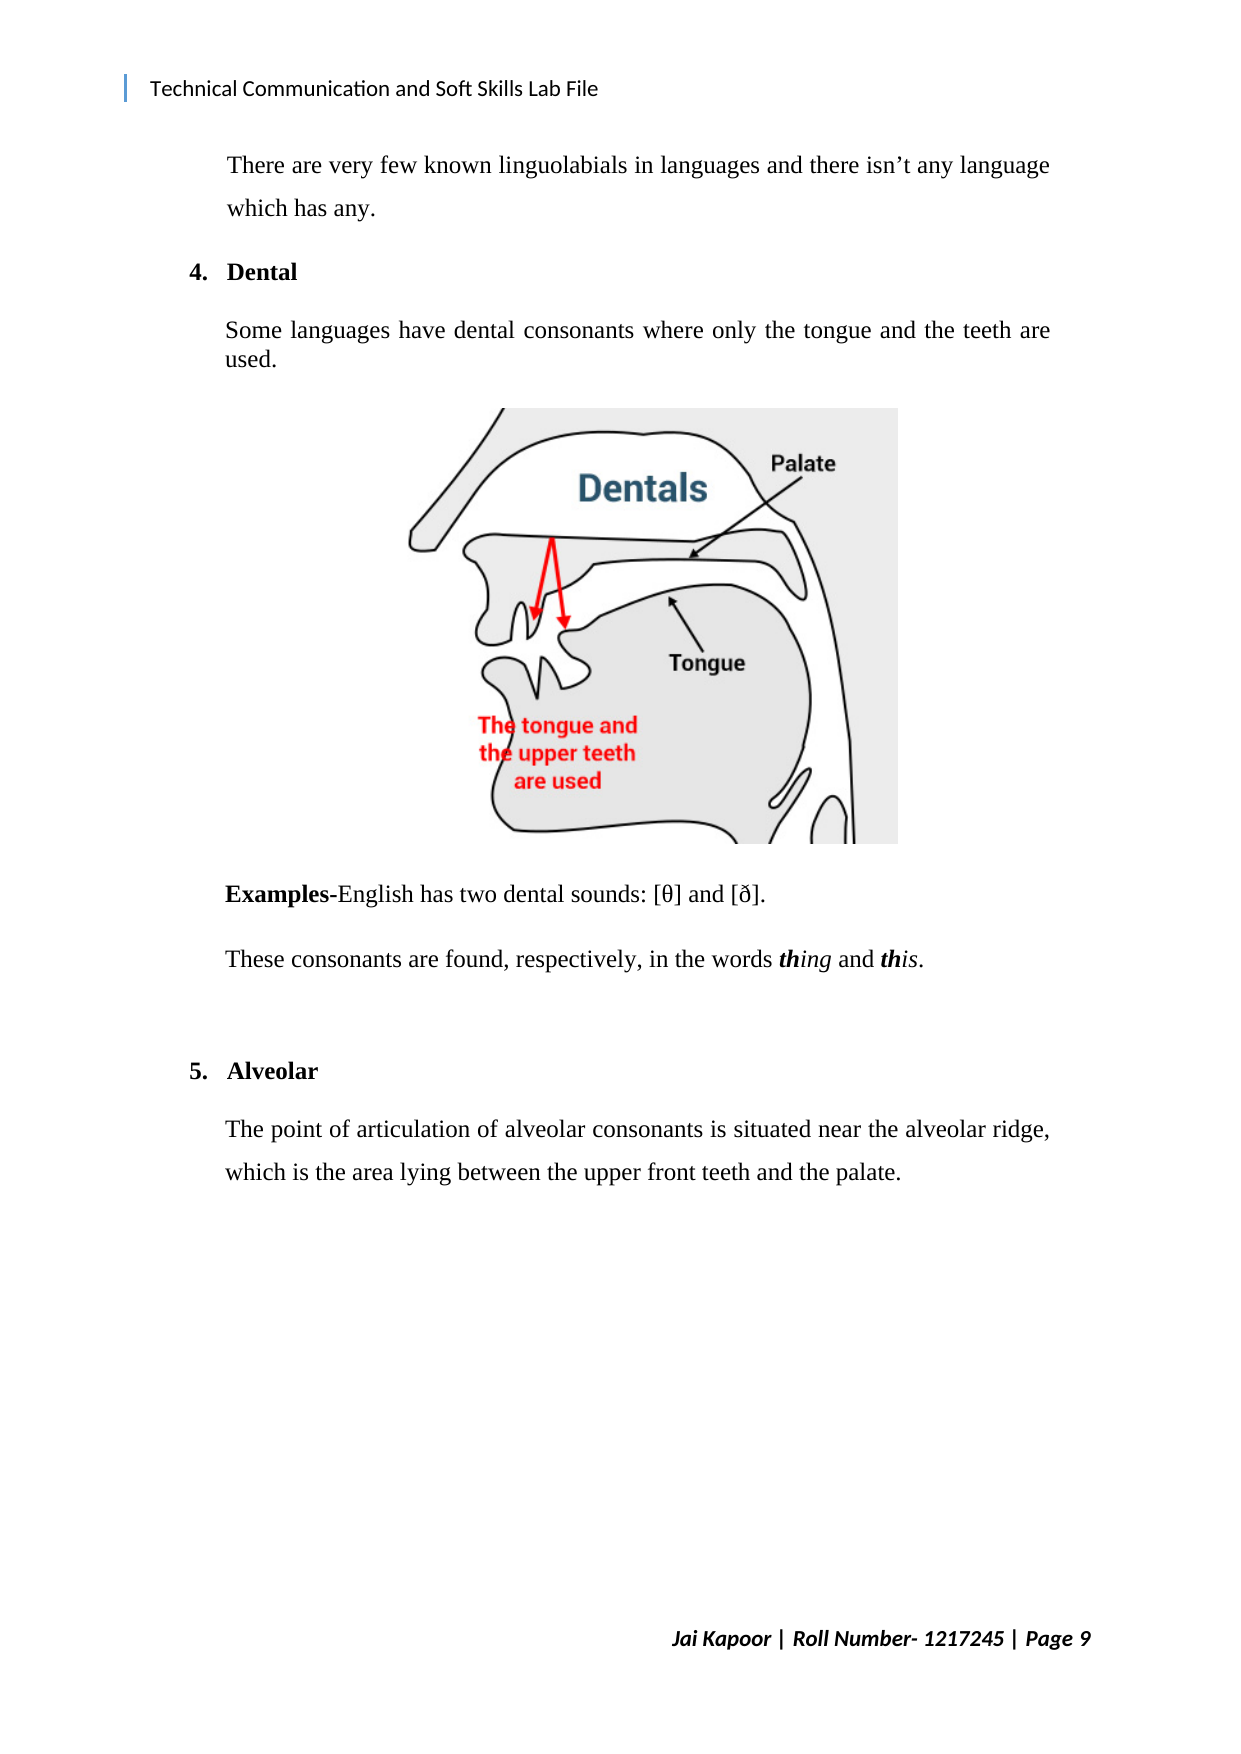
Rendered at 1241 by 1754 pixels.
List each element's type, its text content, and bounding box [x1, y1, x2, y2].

text The point of articulation of alveolar consonants is situated near the alveolar ridge, which is the area lying between the upper front teeth and the palate. [225, 1114, 1051, 1186]
text Some languages have dental consonants where only the tongue and the teeth are used. [225, 315, 1051, 373]
list Alveolar [189, 1035, 1051, 1085]
text These consonants are found, respectively, in the words thing and this. [225, 944, 1051, 972]
list Dental [189, 236, 1051, 286]
picture [387, 408, 898, 844]
text Examples-English has two dental sounds: [θ] and [ð]. [225, 879, 1051, 908]
list There are very few known linguolabials in languages and there isn’t any language which has any. [227, 150, 1051, 222]
